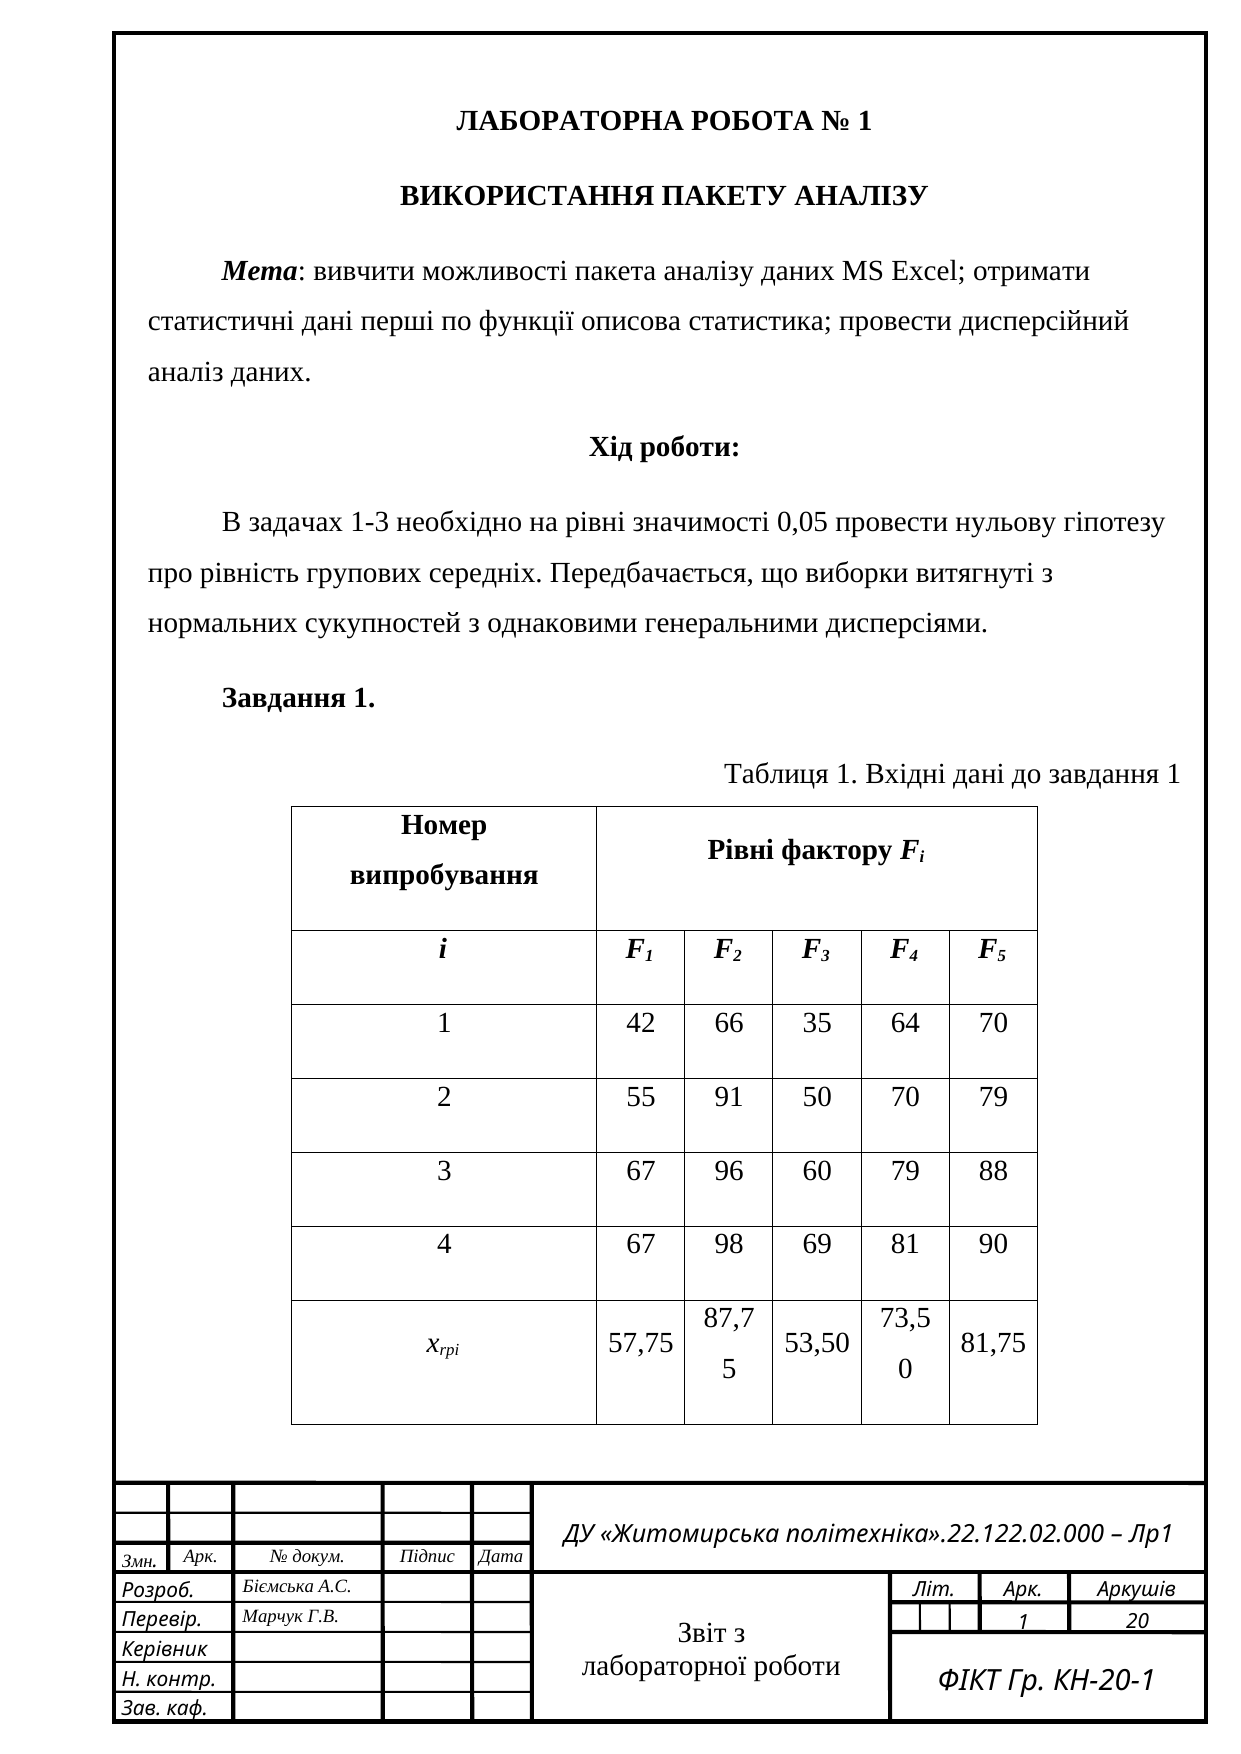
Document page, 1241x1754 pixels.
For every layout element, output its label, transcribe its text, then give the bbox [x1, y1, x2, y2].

table_cell 53,50 [773, 1301, 861, 1424]
table_cell 81 [862, 1227, 949, 1299]
table_cell F2 [685, 931, 772, 1004]
table_cell 3 [292, 1153, 596, 1226]
table_cell 98 [685, 1227, 772, 1299]
table_cell 79 [950, 1079, 1037, 1152]
table_cell 4 [292, 1227, 596, 1299]
table_cell 73,50 [862, 1301, 949, 1424]
table_cell 57,75 [597, 1301, 684, 1424]
table_cell 50 [773, 1079, 861, 1152]
table_cell 55 [597, 1079, 684, 1152]
table_cell F4 [862, 931, 949, 1004]
table_cell 91 [685, 1079, 772, 1152]
text ЛАБОРАТОРНА РОБОТА № 1 [148, 103, 1181, 136]
table_cell 87,75 [685, 1301, 772, 1424]
table_cell 96 [685, 1153, 772, 1226]
text ВИКОРИСТАННЯ ПАКЕТУ АНАЛІЗУ [148, 178, 1181, 211]
table_cell 60 [773, 1153, 861, 1226]
table_header Рівні фактору Fi [597, 807, 1037, 930]
table_cell 35 [773, 1005, 861, 1078]
table_cell 67 [597, 1153, 684, 1226]
table_cell 81,75 [950, 1301, 1037, 1424]
table_cell 66 [685, 1005, 772, 1078]
table_cell F3 [773, 931, 861, 1004]
table_cell 2 [292, 1079, 596, 1152]
table_cell 69 [773, 1227, 861, 1299]
text Хід роботи: [148, 429, 1181, 463]
table_cell 42 [597, 1005, 684, 1078]
table_cell i [292, 931, 596, 1004]
table_cell F5 [950, 931, 1037, 1004]
table_cell 67 [597, 1227, 684, 1299]
table_cell 90 [950, 1227, 1037, 1299]
text Таблиця 1. Вхідні дані до завдання 1 [148, 756, 1181, 789]
text В задачах 1-3 необхідно на рівні значимості 0,05 провести нульову гіпотезу про рівність групових середніх. Передбачається, що виборки витягнуті з нормальних сукупностей з однаковими генеральними дисперсіями. [148, 504, 1181, 639]
table_cell xrpi [292, 1301, 596, 1424]
table_cell F1 [597, 931, 684, 1004]
table_cell 70 [950, 1005, 1037, 1078]
text Завдання 1. [148, 680, 1181, 714]
table_cell 70 [862, 1079, 949, 1152]
text Мета: вивчити можливості пакета аналізу даних MS Excel; отримати статистичні дані перші по функції описова статистика; провести дисперсійний аналіз даних. [148, 253, 1181, 387]
table_cell 1 [292, 1005, 596, 1078]
table_cell 88 [950, 1153, 1037, 1226]
table_cell 79 [862, 1153, 949, 1226]
table_header Номер випробування [292, 807, 596, 930]
table_cell 64 [862, 1005, 949, 1078]
